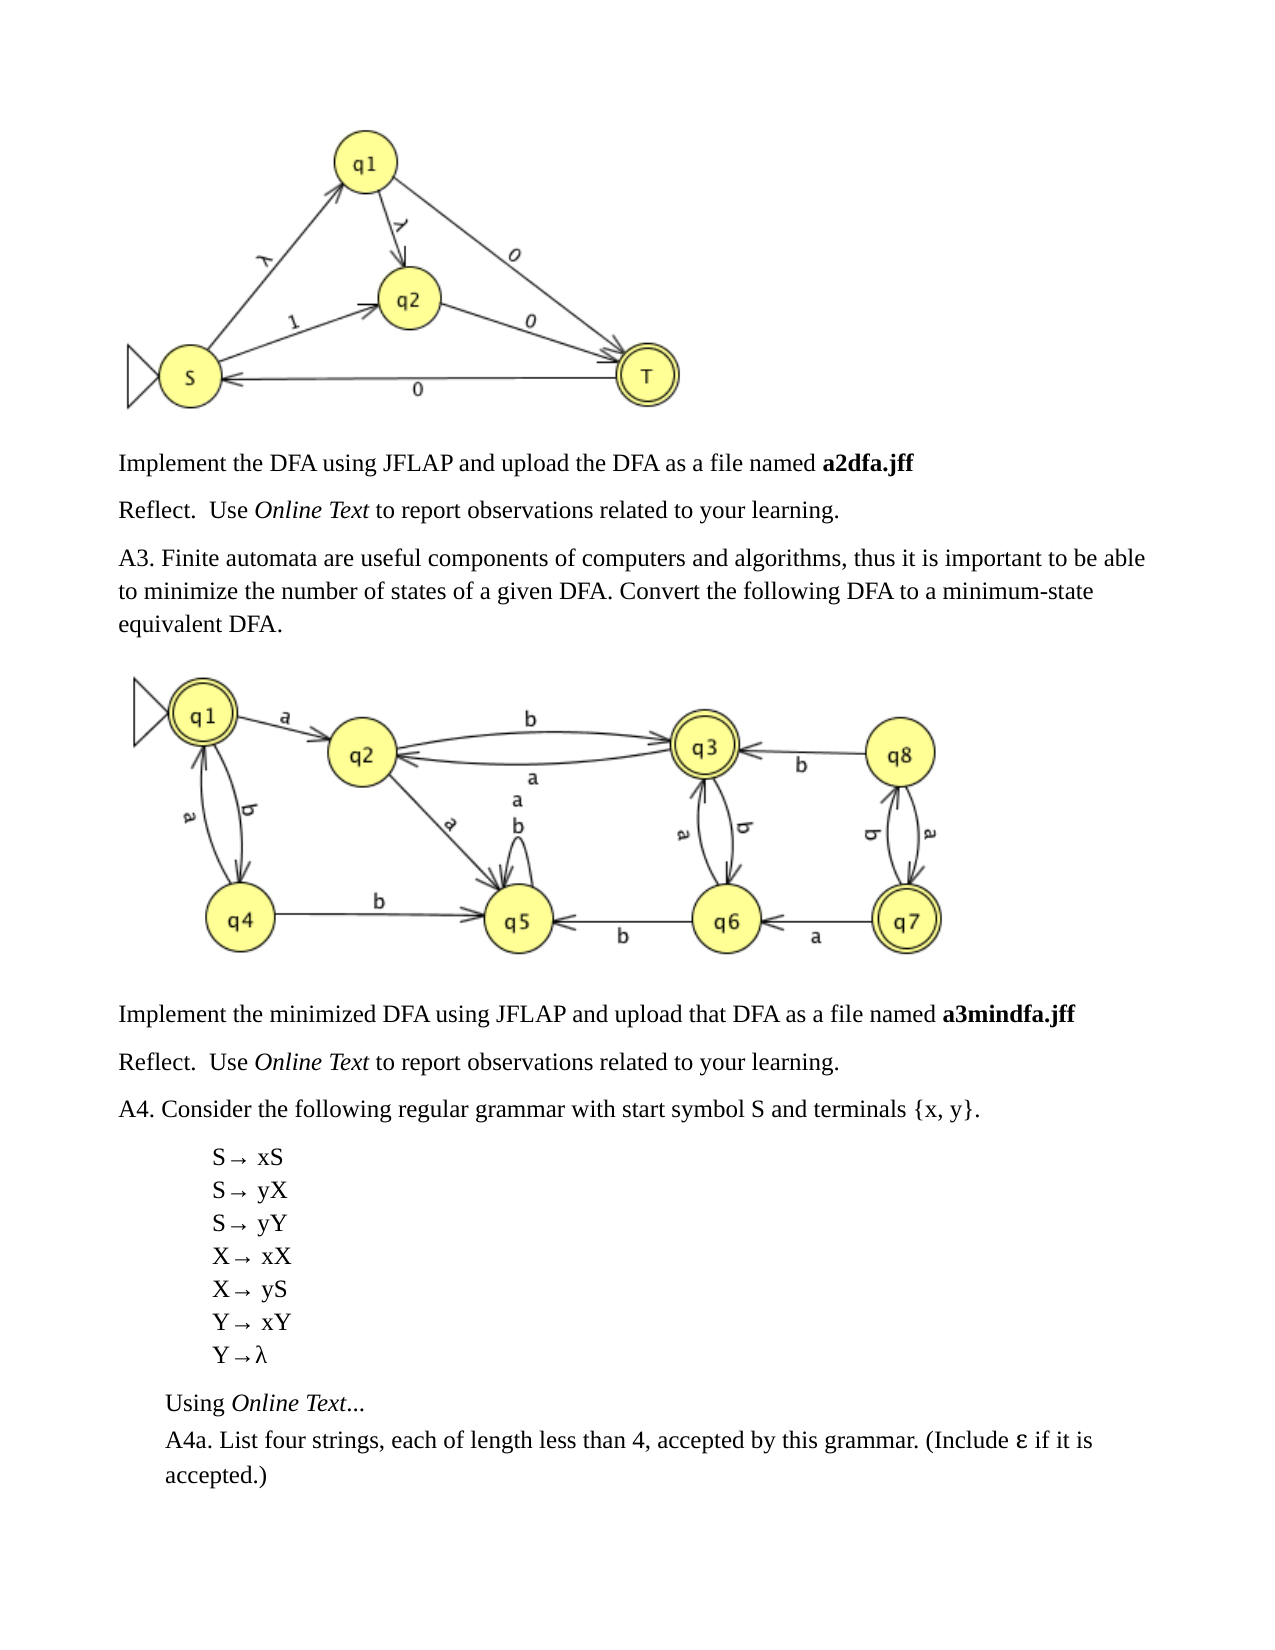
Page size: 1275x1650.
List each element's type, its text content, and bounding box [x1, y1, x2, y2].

text A3. Finite automata are useful components of computers and algorithms, thus it is important to be able to minimize the number of states of a given DFA. Convert the following DFA to a minimum-state equivalent DFA. [118, 543, 1157, 638]
text A4. Consider the following regular grammar with start symbol S and terminals {x, y}. [118, 1094, 1157, 1123]
text Implement the minimized DFA using JFLAP and upload that DFA as a file named a3mindfa.jff [118, 999, 1157, 1028]
text Reflect. Use Online Text to report observations related to your learning. [118, 496, 1157, 524]
text Implement the DFA using JFLAP and upload the DFA as a file named a2dfa.jff [118, 448, 1157, 477]
picture [118, 656, 953, 981]
text Using Online Text... A4a. List four strings, each of length less than 4, accepted by this grammar. (Include ε if it is accepted.) [165, 1388, 1157, 1488]
picture [118, 118, 690, 429]
text S→ xS S→ yX S→ yY X→ xX X→ yS Y→ xY Y→λ [212, 1142, 1157, 1369]
text Reflect. Use Online Text to report observations related to your learning. [118, 1047, 1157, 1075]
